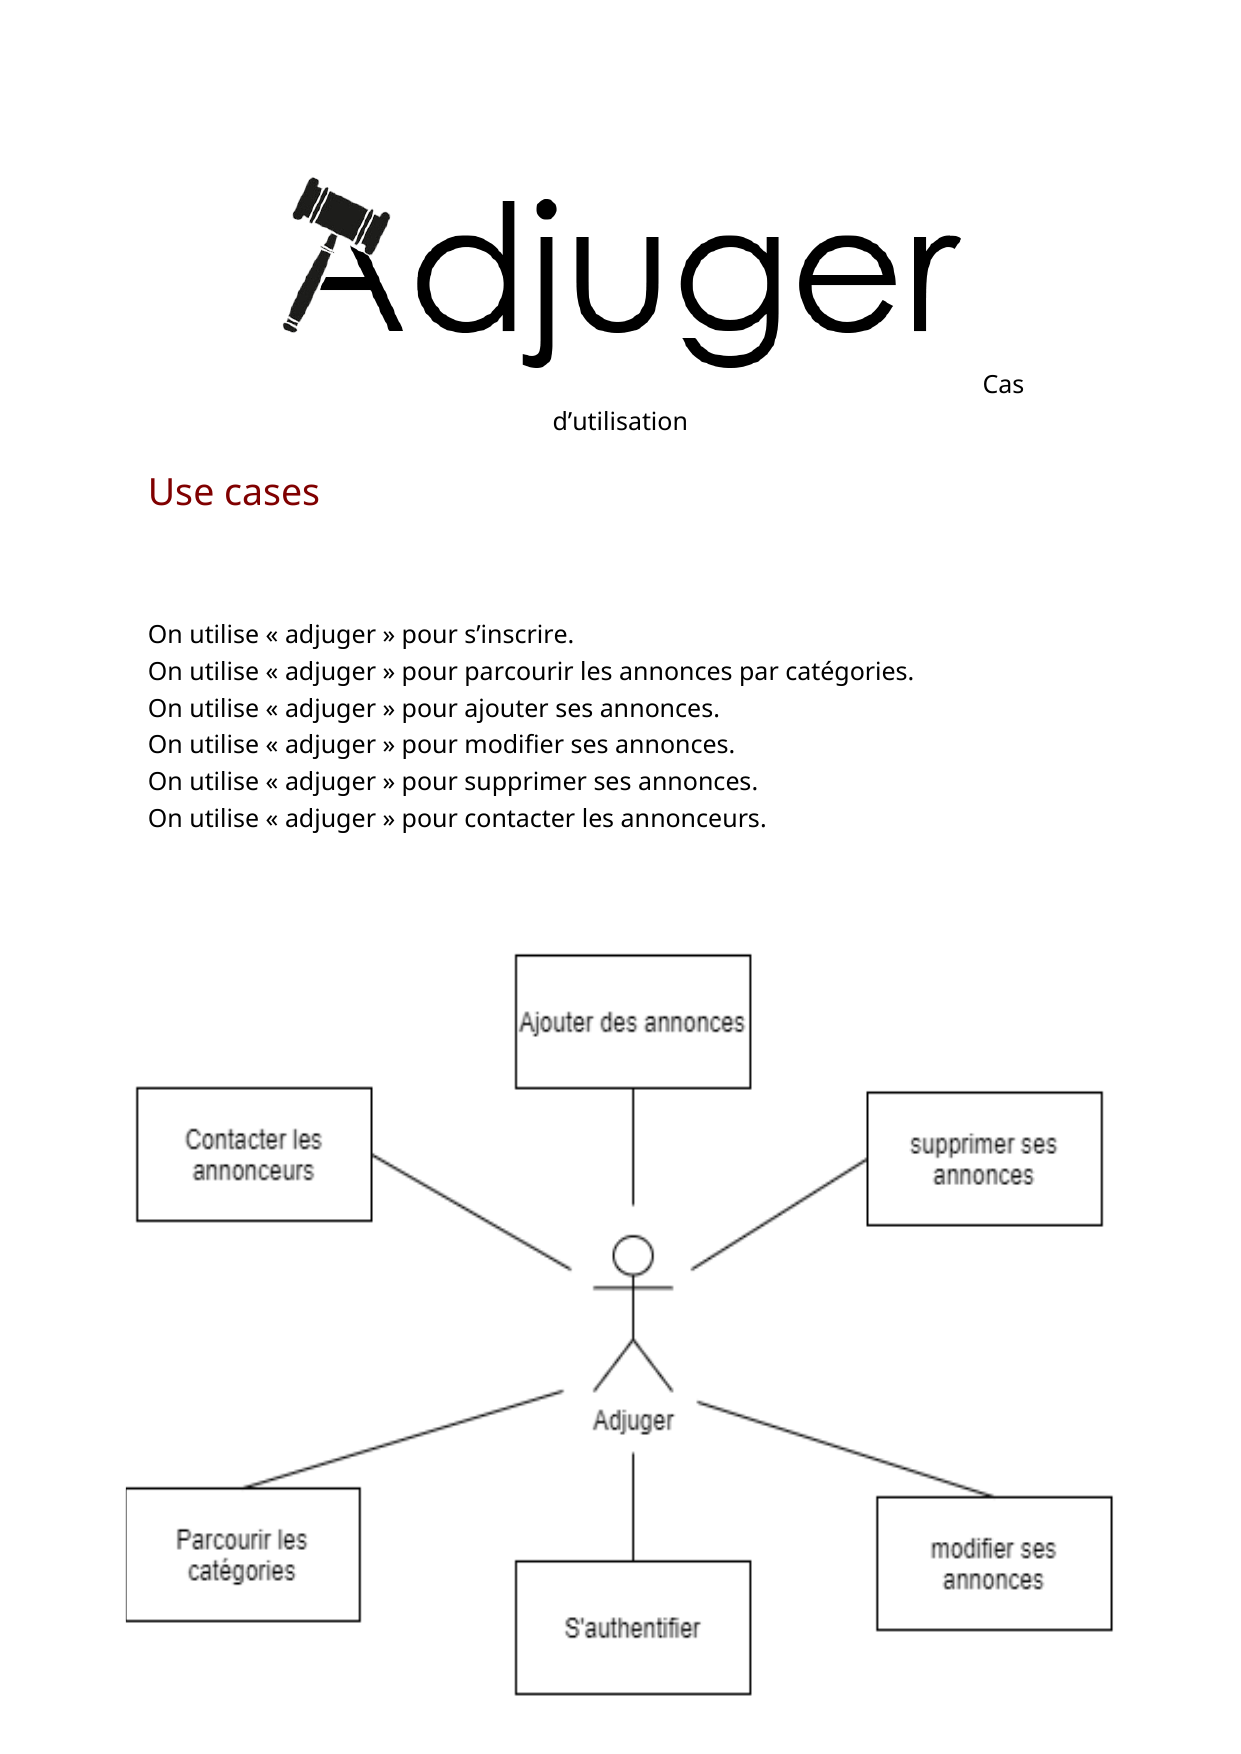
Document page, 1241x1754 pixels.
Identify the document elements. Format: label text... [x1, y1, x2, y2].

text On utilise « adjuger » pour modifier ses annonces. [148, 727, 1093, 761]
text Use cases [148, 465, 1093, 516]
picture [125, 933, 1115, 1698]
picture [216, 172, 983, 394]
text On utilise « adjuger » pour contacter les annonceurs. [148, 801, 1093, 835]
text On utilise « adjuger » pour s’inscrire. [148, 617, 1093, 651]
text On utilise « adjuger » pour parcourir les annonces par catégories. [148, 654, 1093, 688]
text On utilise « adjuger » pour ajouter ses annonces. [148, 690, 1093, 724]
text On utilise « adjuger » pour supprimer ses annonces. [148, 764, 1093, 798]
